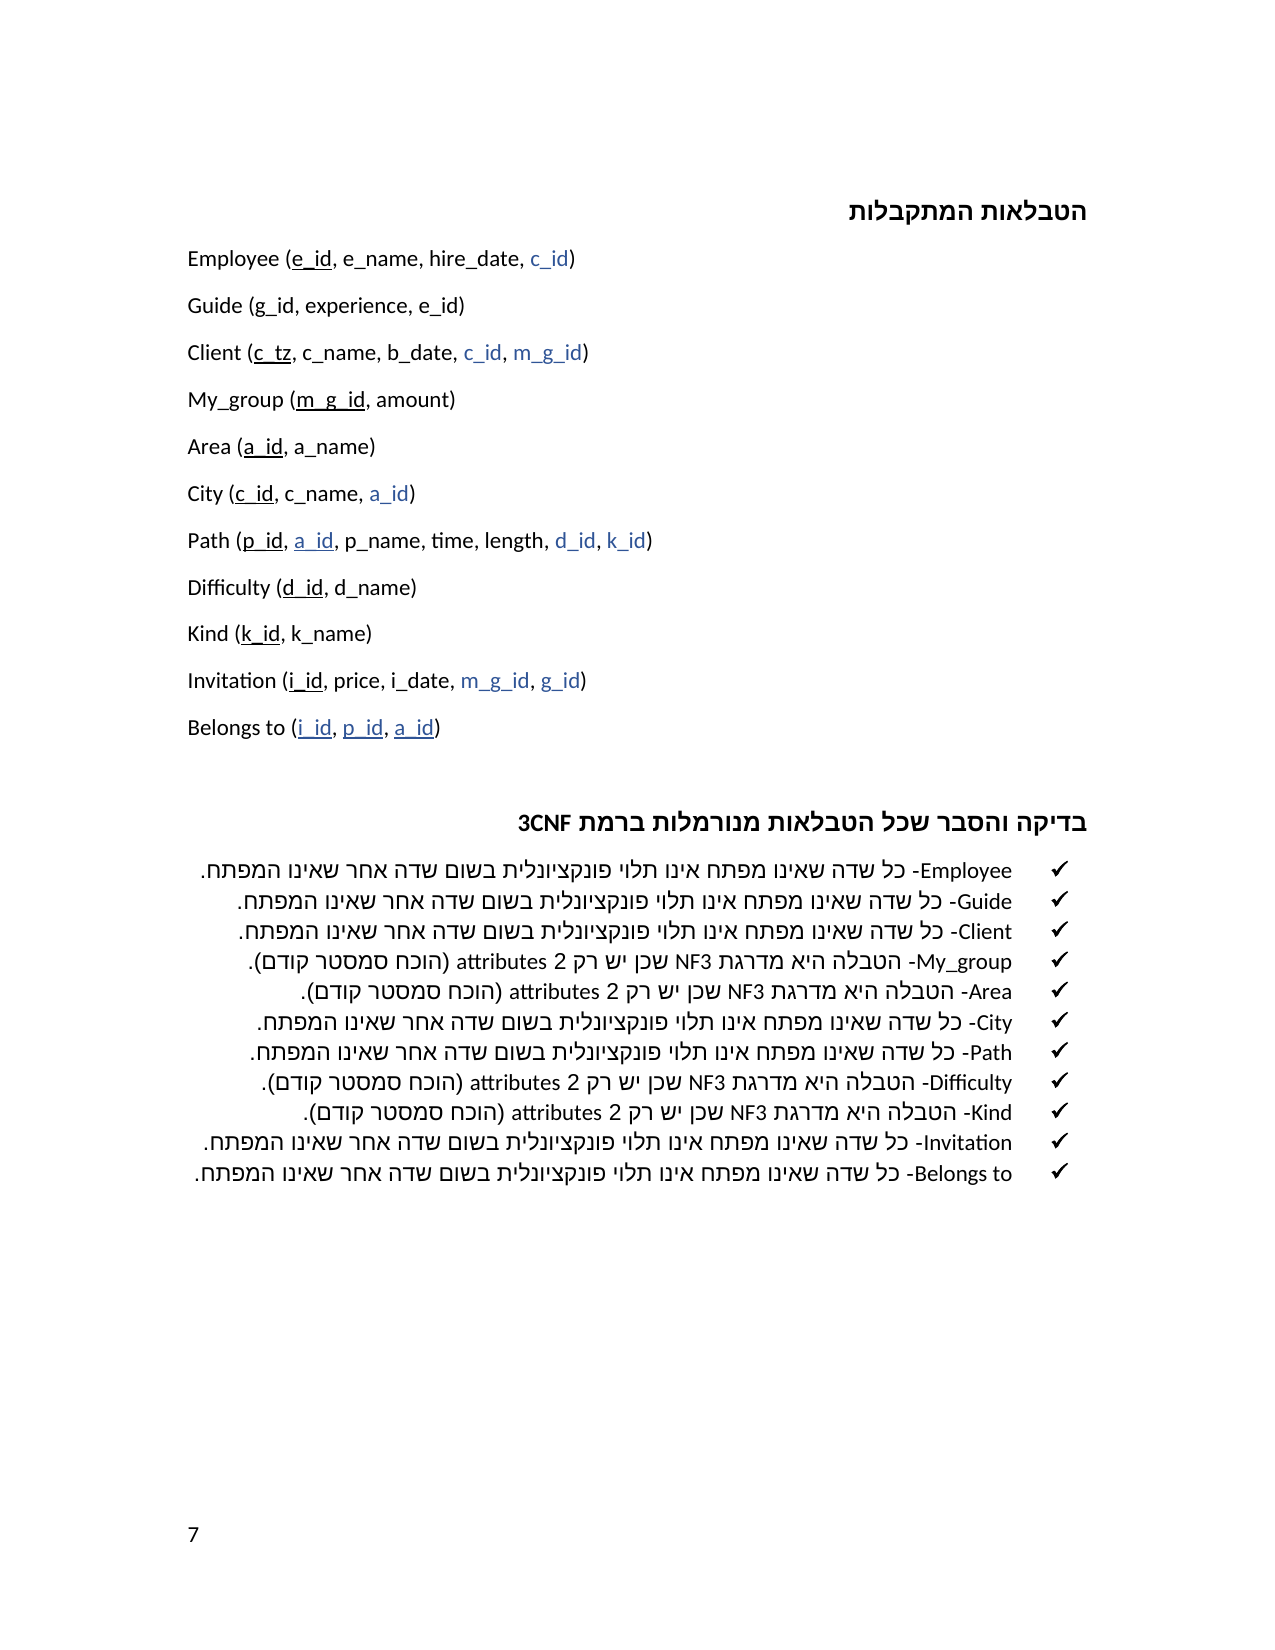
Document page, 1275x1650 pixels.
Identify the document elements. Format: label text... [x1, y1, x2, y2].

text My_group (m_g_id, amount) [187, 385, 1087, 413]
list Path- כל שדה שאינו מפתח אינו תלוי פונקציונלית בשום שדה אחר שאינו המפתח. [187, 1038, 1050, 1066]
text בדיקה והסבר שכל הטבלאות מנורמלות ברמת 3CNF [187, 807, 1087, 838]
text Difficulty (d_id, d_name) [187, 573, 1087, 601]
list My_group- הטבלה היא מדרגת NF3 שכן יש רק 2 attributes (הוכח סמסטר קודם). [187, 947, 1050, 975]
text Path (p_id, a_id, p_name, time, length, d_id, k_id) [187, 526, 1087, 554]
text City (c_id, c_name, a_id) [187, 479, 1087, 507]
list City- כל שדה שאינו מפתח אינו תלוי פונקציונלית בשום שדה אחר שאינו המפתח. [187, 1008, 1050, 1036]
text Invitation (i_id, price, i_date, m_g_id, g_id) [187, 666, 1087, 694]
text Belongs to (i_id, p_id, a_id) [187, 713, 1087, 741]
text Client (c_tz, c_name, b_date, c_id, m_g_id) [187, 338, 1087, 366]
list Guide- כל שדה שאינו מפתח אינו תלוי פונקציונלית בשום שדה אחר שאינו המפתח. [187, 887, 1050, 915]
text Guide (g_id, experience, e_id) [187, 291, 1087, 319]
list Belongs to- כל שדה שאינו מפתח אינו תלוי פונקציונלית בשום שדה אחר שאינו המפתח. [187, 1159, 1050, 1187]
list Invitation- כל שדה שאינו מפתח אינו תלוי פונקציונלית בשום שדה אחר שאינו המפתח. [187, 1128, 1050, 1157]
list Employee- כל שדה שאינו מפתח אינו תלוי פונקציונלית בשום שדה אחר שאינו המפתח. [187, 857, 1050, 885]
list Difficulty- הטבלה היא מדרגת NF3 שכן יש רק 2 attributes (הוכח סמסטר קודם). [187, 1068, 1050, 1096]
list Area- הטבלה היא מדרגת NF3 שכן יש רק 2 attributes (הוכח סמסטר קודם). [187, 977, 1050, 1006]
list Client- כל שדה שאינו מפתח אינו תלוי פונקציונלית בשום שדה אחר שאינו המפתח. [187, 917, 1050, 945]
text Kind (k_id, k_name) [187, 619, 1087, 648]
list Kind- הטבלה היא מדרגת NF3 שכן יש רק 2 attributes (הוכח סמסטר קודם). [187, 1098, 1050, 1126]
text Area (a_id, a_name) [187, 432, 1087, 460]
text הטבלאות המתקבלות [187, 197, 1087, 226]
text Employee (e_id, e_name, hire_date, c_id) [187, 244, 1087, 273]
